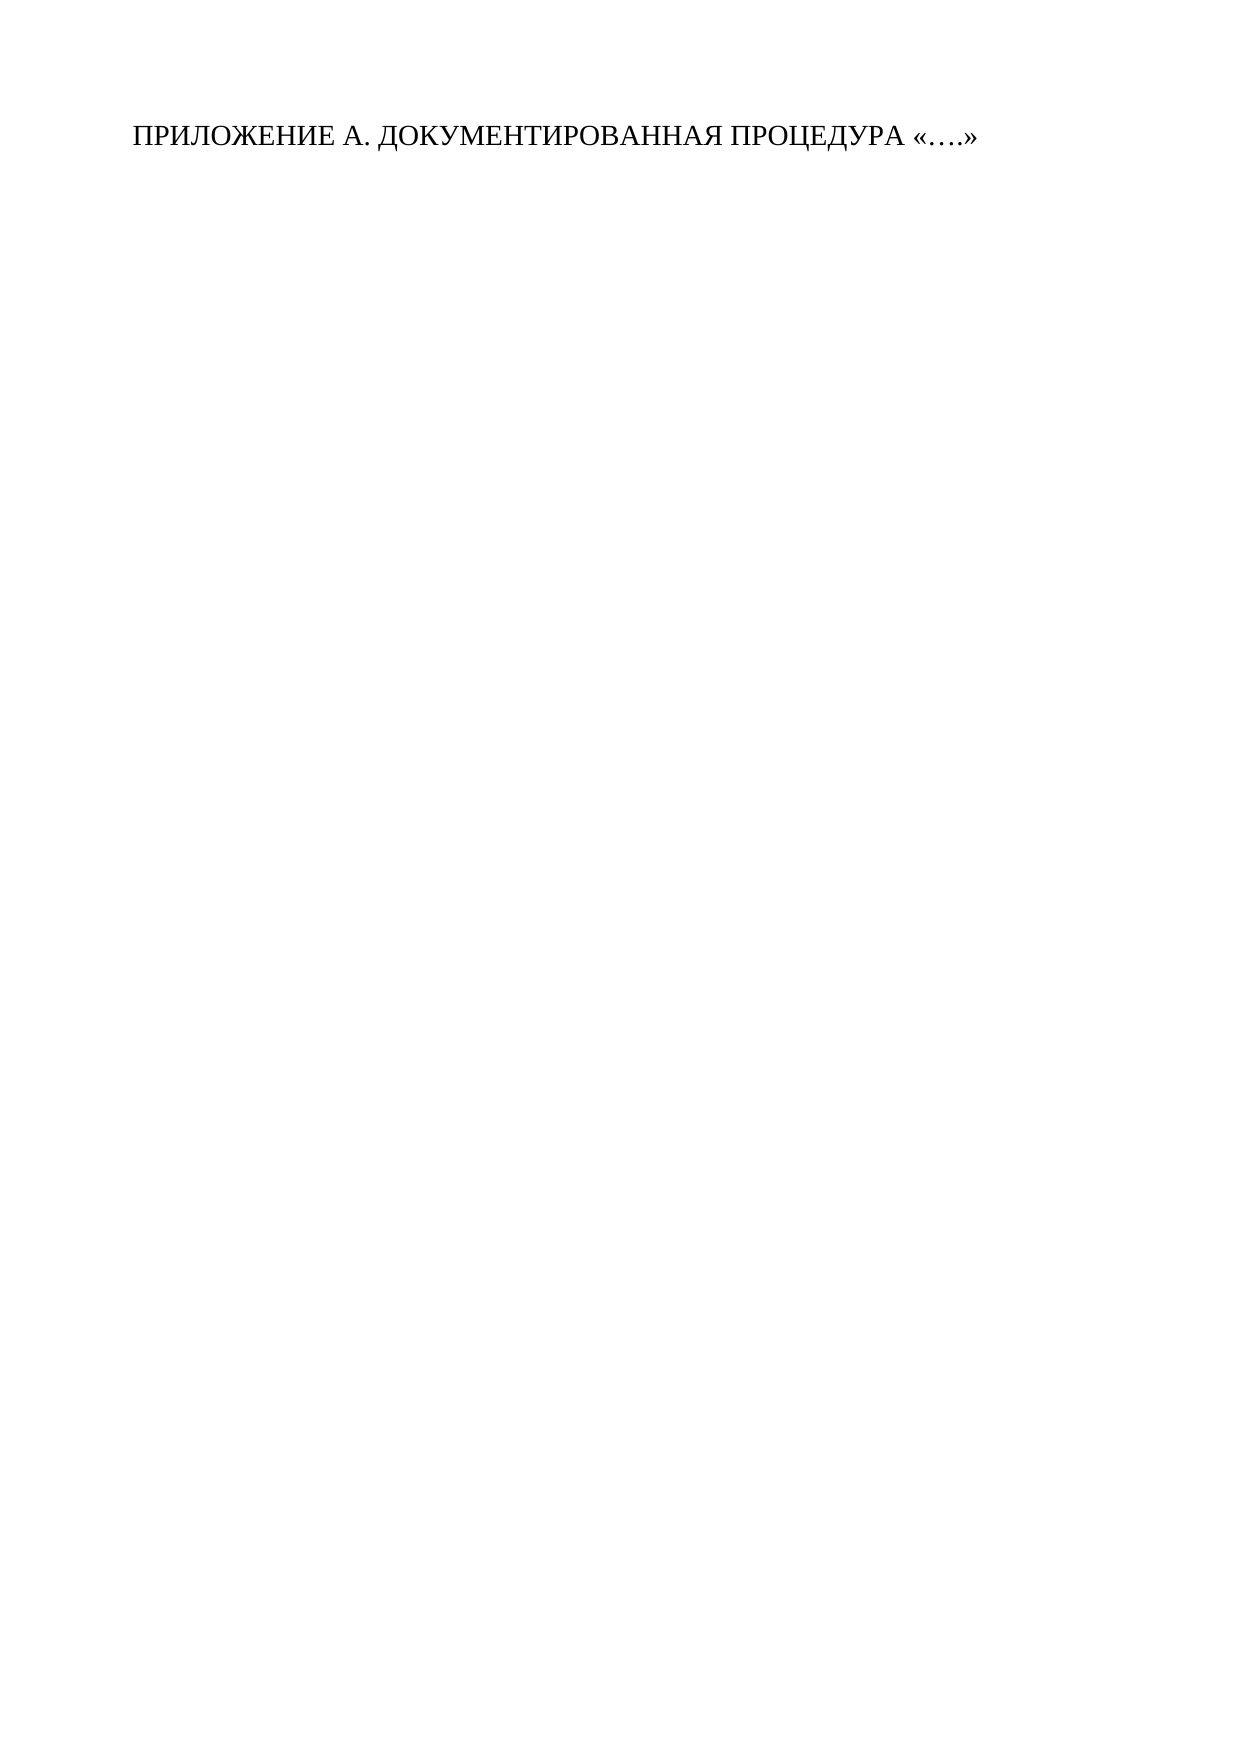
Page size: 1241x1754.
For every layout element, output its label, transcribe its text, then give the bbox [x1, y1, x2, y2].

subtitle Приложение А. Документированная процедура «….» [132, 118, 1181, 152]
